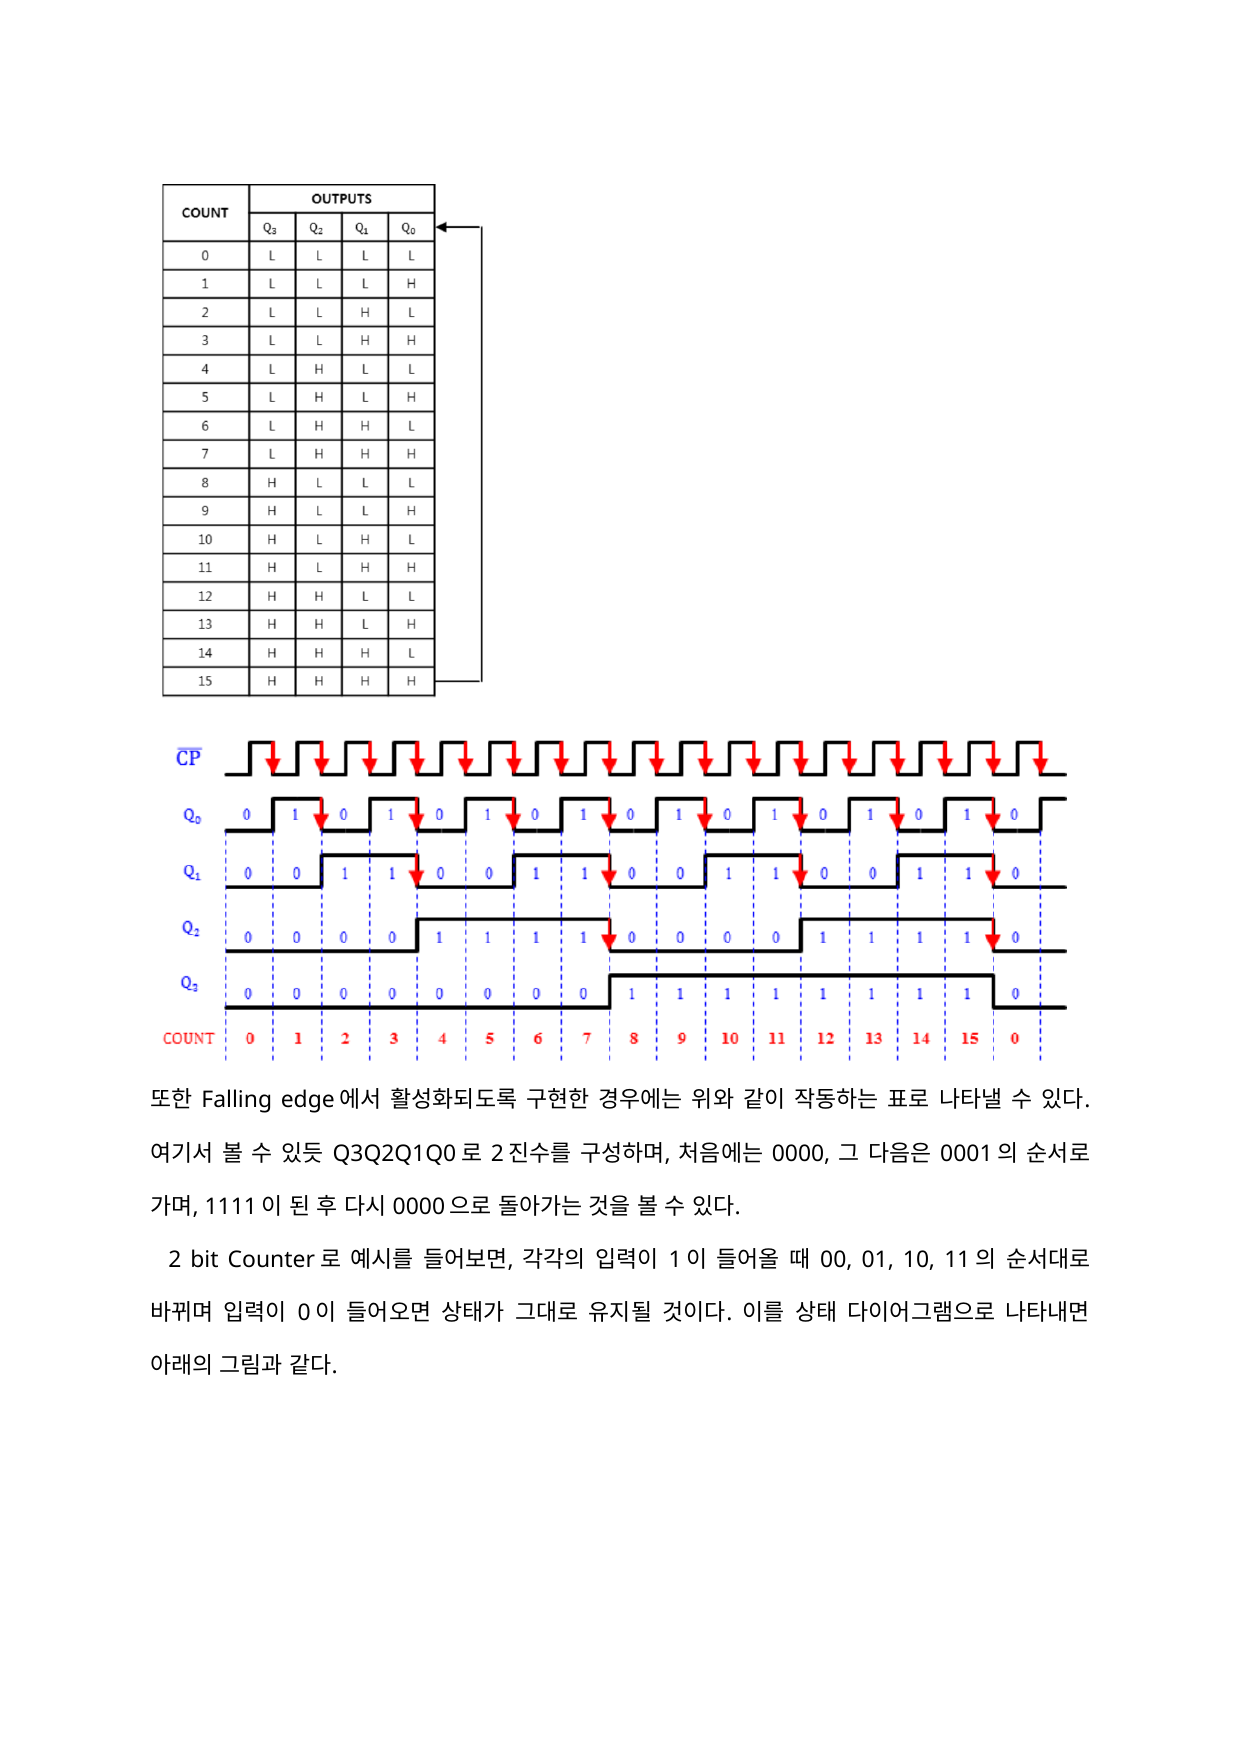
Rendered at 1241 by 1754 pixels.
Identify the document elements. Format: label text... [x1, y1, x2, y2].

picture [150, 720, 1091, 1065]
text 또한 Falling edge에서 활성화되도록 구현한 경우에는 위와 같이 작동하는 표로 나타낼 수 있다. 여기서 볼 수 있듯 Q3Q2Q1Q0로 2진수를 구성하며, 처음에는 0000, 그 다음은 0001의 순서로 가며, 1111이 된 후 다시 0000으로 돌아가는 것을 볼 수 있다. [150, 1081, 1090, 1221]
text 2 bit Counter로 예시를 들어보면, 각각의 입력이 1이 들어올 때 00, 01, 10, 11의 순서대로 바뀌며 입력이 0이 들어오면 상태가 그대로 유지될 것이다. 이를 상태 다이어그램으로 나타내면 아래의 그림과 같다. [150, 1241, 1090, 1381]
picture [150, 177, 491, 704]
